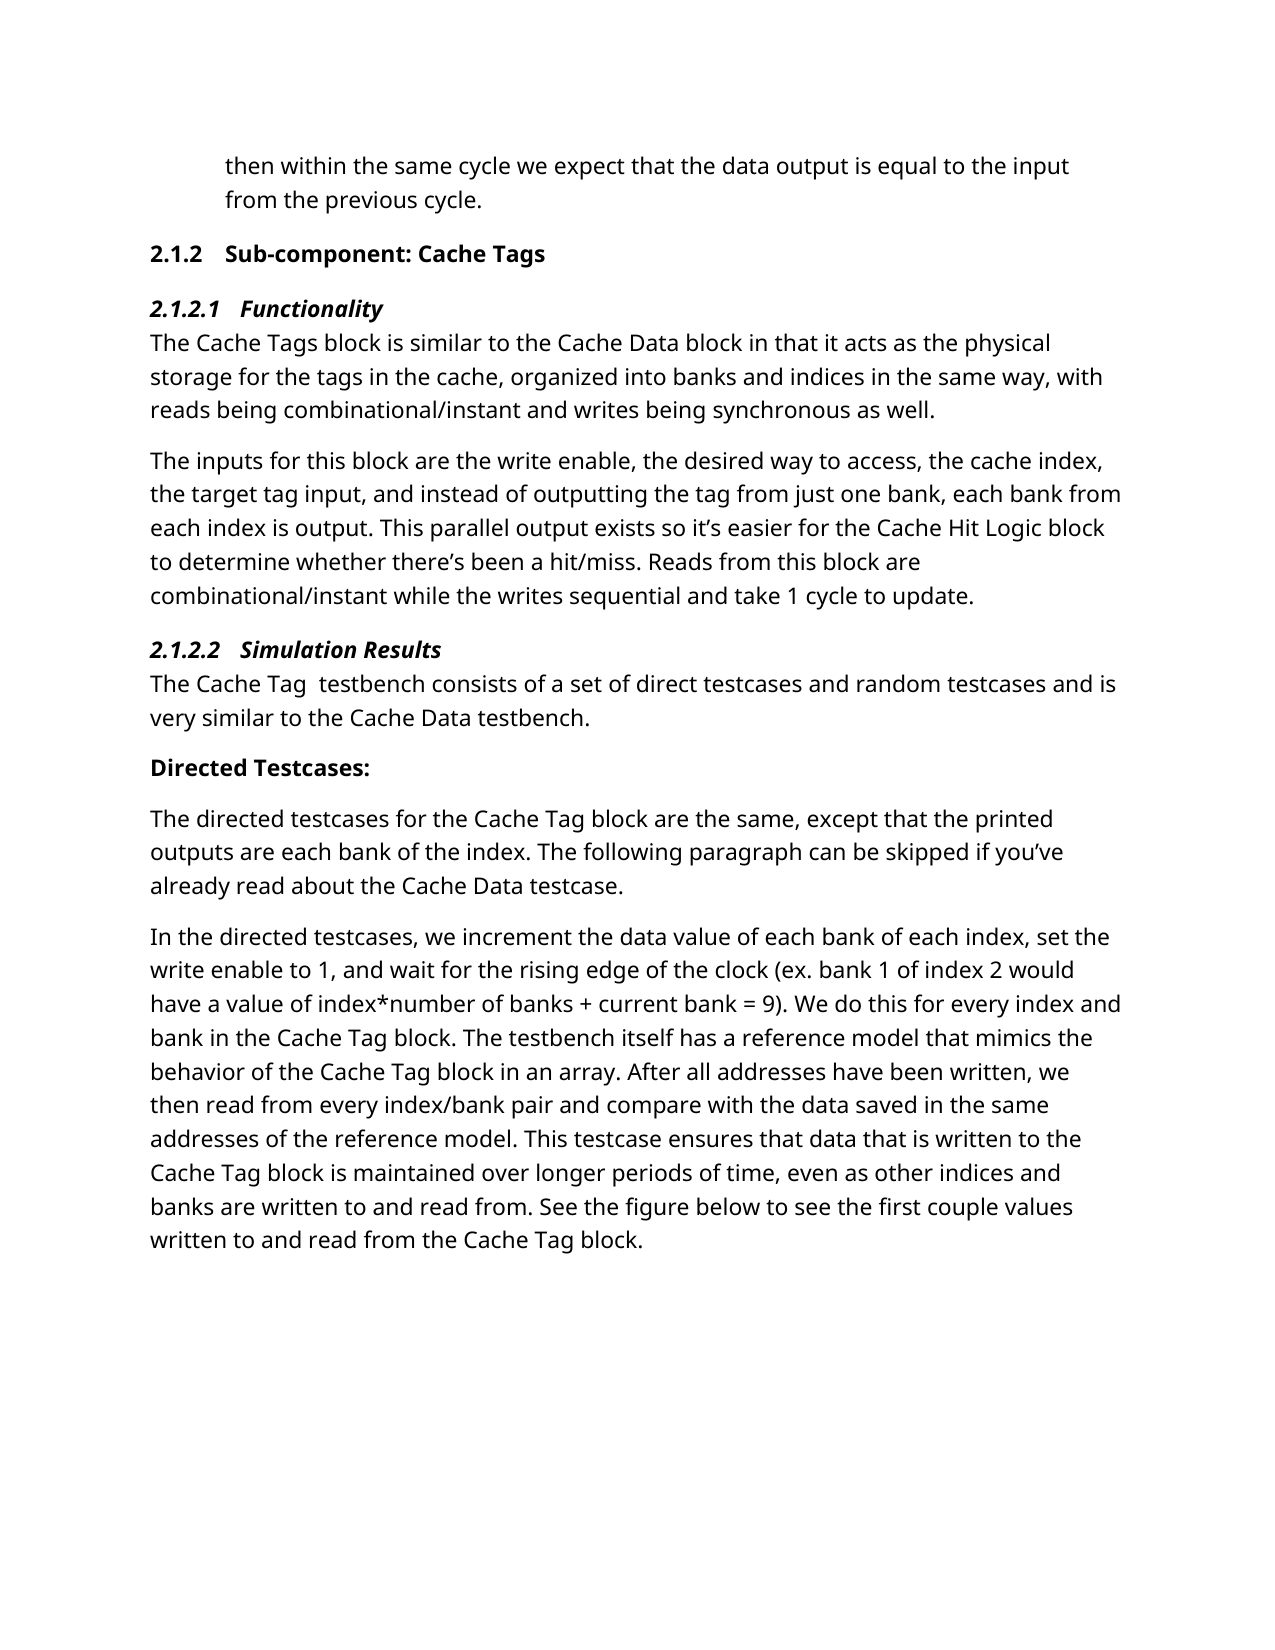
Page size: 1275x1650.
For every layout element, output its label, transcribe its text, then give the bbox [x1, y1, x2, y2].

subtitle Simulation Results [150, 634, 1125, 665]
text In the directed testcases, we increment the data value of each bank of each index, set the write enable to 1, and wait for the rising edge of the clock (ex. bank 1 of index 2 would have a value of index*number of banks + current bank = 9). We do this for every index and bank in the Cache Tag block. The testbench itself has a reference model that mimics the behavior of the Cache Tag block in an array. After all addresses have been written, we then read from every index/bank pair and compare with the data saved in the same addresses of the reference model. This testcase ensures that data that is written to the Cache Tag block is maintained over longer periods of time, even as other indices and banks are written to and read from. See the figure below to see the first couple values written to and read from the Cache Tag block. [150, 920, 1125, 1255]
text Directed Testcases: [150, 752, 1125, 783]
subtitle Sub-component: Cache Tags [150, 238, 1125, 269]
text The directed testcases for the Cache Tag block are the same, except that the printed outputs are each bank of the index. The following paragraph can be skipped if you’ve already read about the Cache Data testcase. [150, 802, 1125, 901]
text The Cache Tag testbench consists of a set of direct testcases and random testcases and is very similar to the Cache Data testbench. [150, 668, 1125, 733]
subtitle Functionality [150, 293, 1125, 324]
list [187, 150, 1125, 215]
text The Cache Tags block is similar to the Cache Data block in that it acts as the physical storage for the tags in the cache, organized into banks and indices in the same way, with reads being combinational/instant and writes being synchronous as well. [150, 327, 1125, 425]
text The inputs for this block are the write enable, the desired way to access, the cache index, the target tag input, and instead of outputting the tag from just one bank, each bank from each index is output. This parallel output exists so it’s easier for the Cache Hit Logic block to determine whether there’s been a hit/miss. Reads from this block are combinational/instant while the writes sequential and take 1 cycle to update. [150, 444, 1125, 611]
